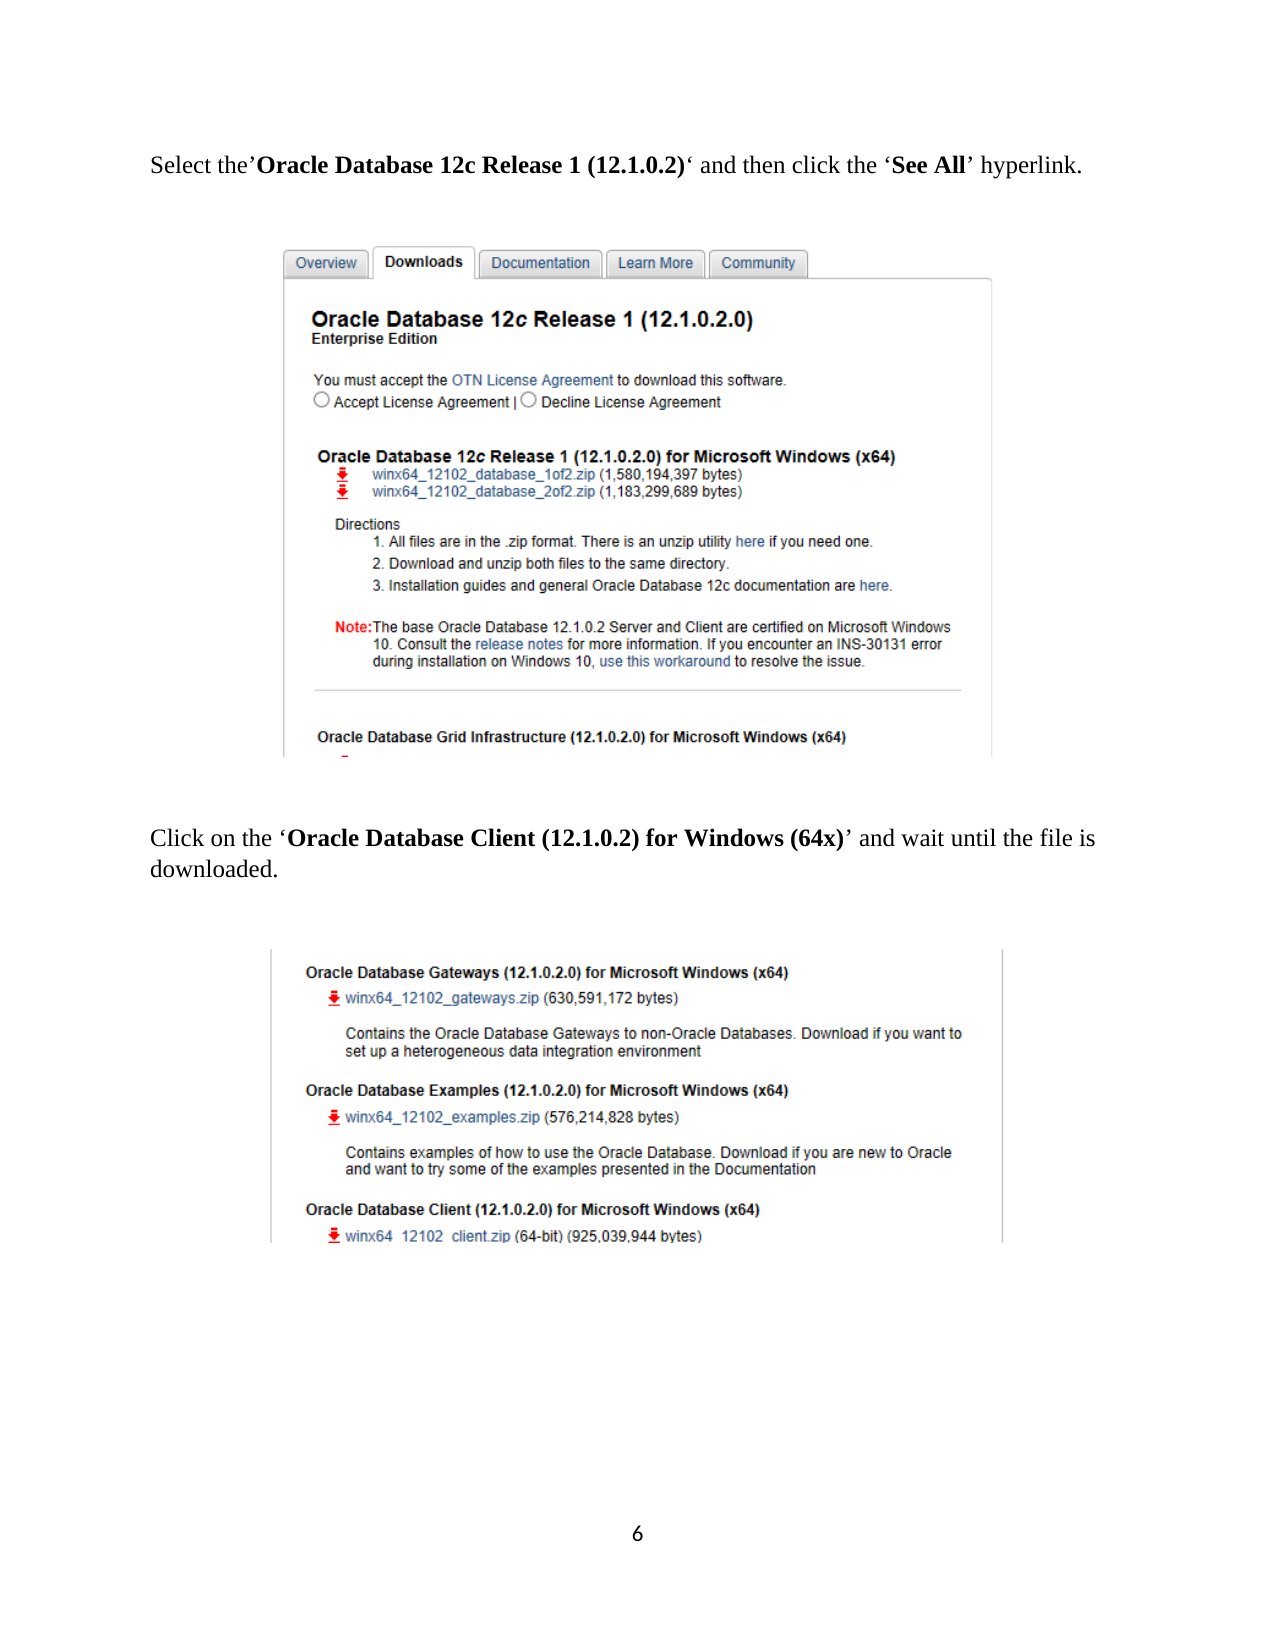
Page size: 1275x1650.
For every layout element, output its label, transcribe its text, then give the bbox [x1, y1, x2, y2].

picture [282, 245, 993, 757]
text Click on the ‘Oracle Database Client (12.1.0.2) for Windows (64x)’ and wait until the file is downloaded. [150, 823, 1125, 882]
text Select the’Oracle Database 12c Release 1 (12.1.0.2)‘ and then click the ‘See All’ hyperlink. [150, 150, 1125, 179]
picture [268, 949, 1007, 1243]
